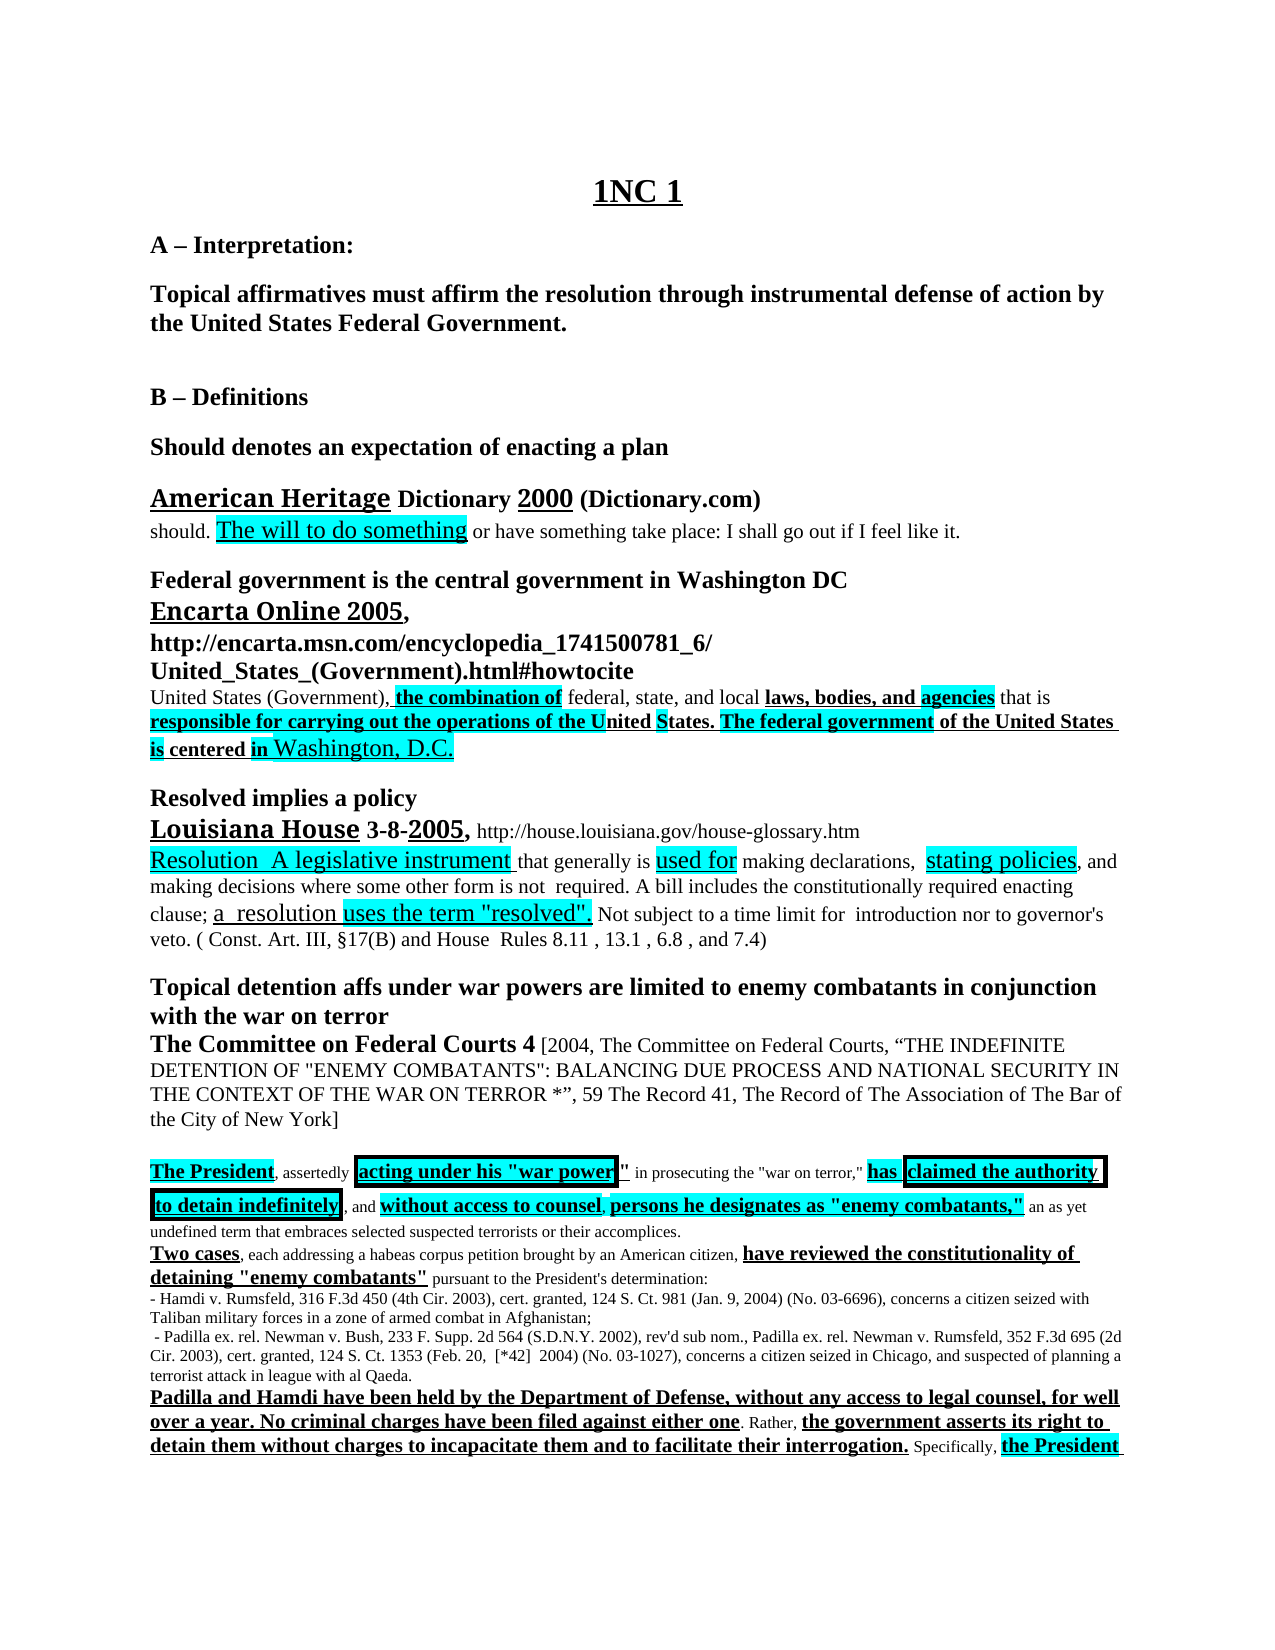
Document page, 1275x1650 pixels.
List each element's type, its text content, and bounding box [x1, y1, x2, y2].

subtitle B – Definitions [150, 382, 1125, 411]
subtitle Federal government is the central government in Washington DC [150, 565, 1125, 593]
subtitle Should denotes an expectation of enacting a plan [150, 432, 1125, 460]
subtitle American Heritage Dictionary 2000 (Dictionary.com) [150, 481, 1125, 515]
subtitle Topical detention affs under war powers are limited to enemy combatants in conjunction with the war on terror [150, 972, 1125, 1029]
subtitle Topical affirmatives must affirm the resolution through instrumental defense of action by the United States Federal Government. [150, 279, 1125, 337]
text Louisiana House 3-8-2005, http://house.louisiana.gov/house-glossary.htm [150, 812, 1125, 846]
text Two cases, each addressing a habeas corpus petition brought by an American citizen, have reviewed the constitutionality of detaining "enemy combatants" pursuant to the President's determination: [150, 1241, 1125, 1289]
text The President, assertedly acting under his "war power" in prosecuting the "war on terror," has claimed the authority to detain indefinitely, and without access to counsel, persons he designates as "enemy combatants," an as yet undefined term that embraces selected suspected terrorists or their accomplices. [150, 1154, 1125, 1241]
subtitle Resolved implies a policy [150, 783, 1125, 812]
text - Padilla ex. rel. Newman v. Bush, 233 F. Supp. 2d 564 (S.D.N.Y. 2002), rev'd sub nom., Padilla ex. rel. Newman v. Rumsfeld, 352 F.3d 695 (2d Cir. 2003), cert. granted, 124 S. Ct. 1353 (Feb. 20, [*42] 2004) (No. 03-1027), concerns a citizen seized in Chicago, and suspected of planning a terrorist attack in league with al Qaeda. [150, 1327, 1125, 1384]
subtitle A – Interpretation: [150, 230, 1125, 259]
text should. The will to do something or have something take place: I shall go out if I feel like it. [467, 515, 1125, 544]
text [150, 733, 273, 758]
text United States (Government), the combination of federal, state, and local laws, bodies, and agencies that is responsible for carrying out the operations of the United States. The federal government of the United States is centered in Washington, D.C. [454, 685, 1125, 762]
text Resolution A legislative instrument that generally is used for making declarations, stating policies, and making decisions where some other form is not required. A bill includes the constitutionally required enacting clause; a resolution uses the term "resolved". Not subject to a time limit for introduction nor to governor's veto. ( Const. Art. III, §17(B) and House Rules 8.11 , 13.1 , 6.8 , and 7.4) [150, 846, 1125, 951]
text The Committee on Federal Courts 4 [2004, The Committee on Federal Courts, “THE INDEFINITE DETENTION OF "ENEMY COMBATANTS": BALANCING DUE PROCESS AND NATIONAL SECURITY IN THE CONTEXT OF THE WAR ON TERROR *”, 59 The Record 41, The Record of The Association of The Bar of the City of New York] [150, 1029, 1125, 1131]
text Encarta Online 2005, [150, 593, 1125, 628]
subtitle 1NC 1 [150, 171, 1125, 209]
text http://encarta.msn.com/encyclopedia_1741500781_6/United_States_(Government).html#howtocite [150, 628, 1125, 685]
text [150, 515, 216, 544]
text - Hamdi v. Rumsfeld, 316 F.3d 450 (4th Cir. 2003), cert. granted, 124 S. Ct. 981 (Jan. 9, 2004) (No. 03-6696), concerns a citizen seized with Taliban military forces in a zone of armed combat in Afghanistan; [150, 1289, 1125, 1327]
